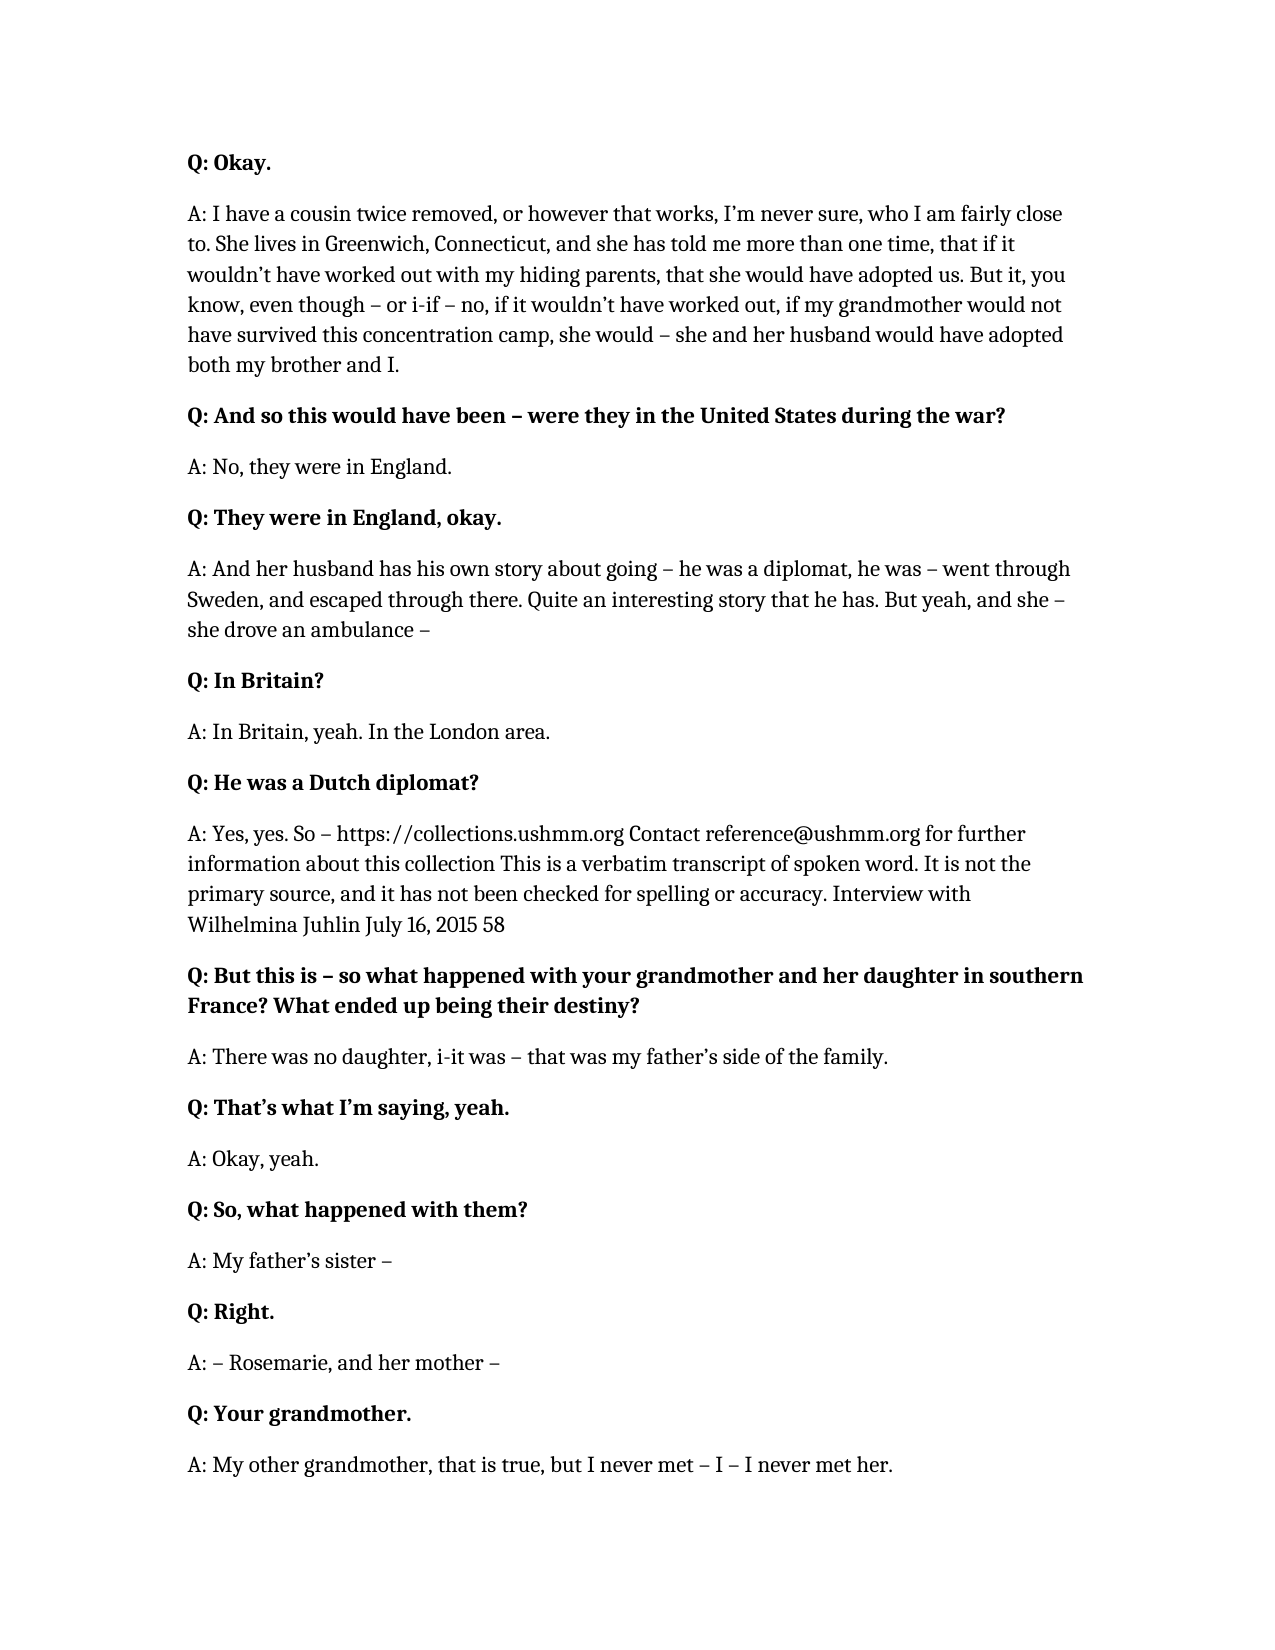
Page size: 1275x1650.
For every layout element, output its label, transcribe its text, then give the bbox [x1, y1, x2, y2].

text Q: They were in England, okay. [187, 505, 1087, 532]
text A: Yes, yes. So – https://collections.ushmm.org Contact reference@ushmm.org for further information about this collection This is a verbatim transcript of spoken word. It is not the primary source, and it has not been checked for spelling or accuracy. Interview with Wilhelmina Juhlin July 16, 2015 58 [187, 821, 1087, 938]
text Q: And so this would have been – were they in the United States during the war? [187, 403, 1087, 429]
text A: Okay, yeah. [187, 1146, 1087, 1172]
text A: I have a cousin twice removed, or however that works, I’m never sure, who I am fairly close to. She lives in Greenwich, Connecticut, and she has told me more than one time, that if it wouldn’t have worked out with my hiding parents, that she would have adopted us. But it, you know, even though – or i-if – no, if it wouldn’t have worked out, if my grandmother would not have survived this concentration camp, she would – she and her husband would have adopted both my brother and I. [187, 201, 1087, 378]
text Q: But this is – so what happened with your grandmother and her daughter in southern France? What ended up being their destiny? [187, 962, 1087, 1019]
text Q: Okay. [187, 150, 1087, 176]
text A: There was no daughter, i-it was – that was my father’s side of the family. [187, 1044, 1087, 1070]
text A: And her husband has his own story about going – he was a diplomat, he was – went through Sweden, and escaped through there. Quite an interesting story that he has. But yeah, and she – she drove an ambulance – [187, 556, 1087, 643]
text Q: Your grandmother. [187, 1401, 1087, 1427]
text Q: That’s what I’m saying, yeah. [187, 1095, 1087, 1121]
text Q: So, what happened with them? [187, 1197, 1087, 1223]
text Q: He was a Dutch diplomat? [187, 770, 1087, 796]
text A: My other grandmother, that is true, but I never met – I – I never met her. [187, 1452, 1087, 1478]
text A: My father’s sister – [187, 1248, 1087, 1274]
text Q: Right. [187, 1299, 1087, 1325]
text A: – Rosemarie, and her mother – [187, 1350, 1087, 1376]
text A: No, they were in England. [187, 454, 1087, 481]
text Q: In Britain? [187, 668, 1087, 694]
text A: In Britain, yeah. In the London area. [187, 719, 1087, 745]
